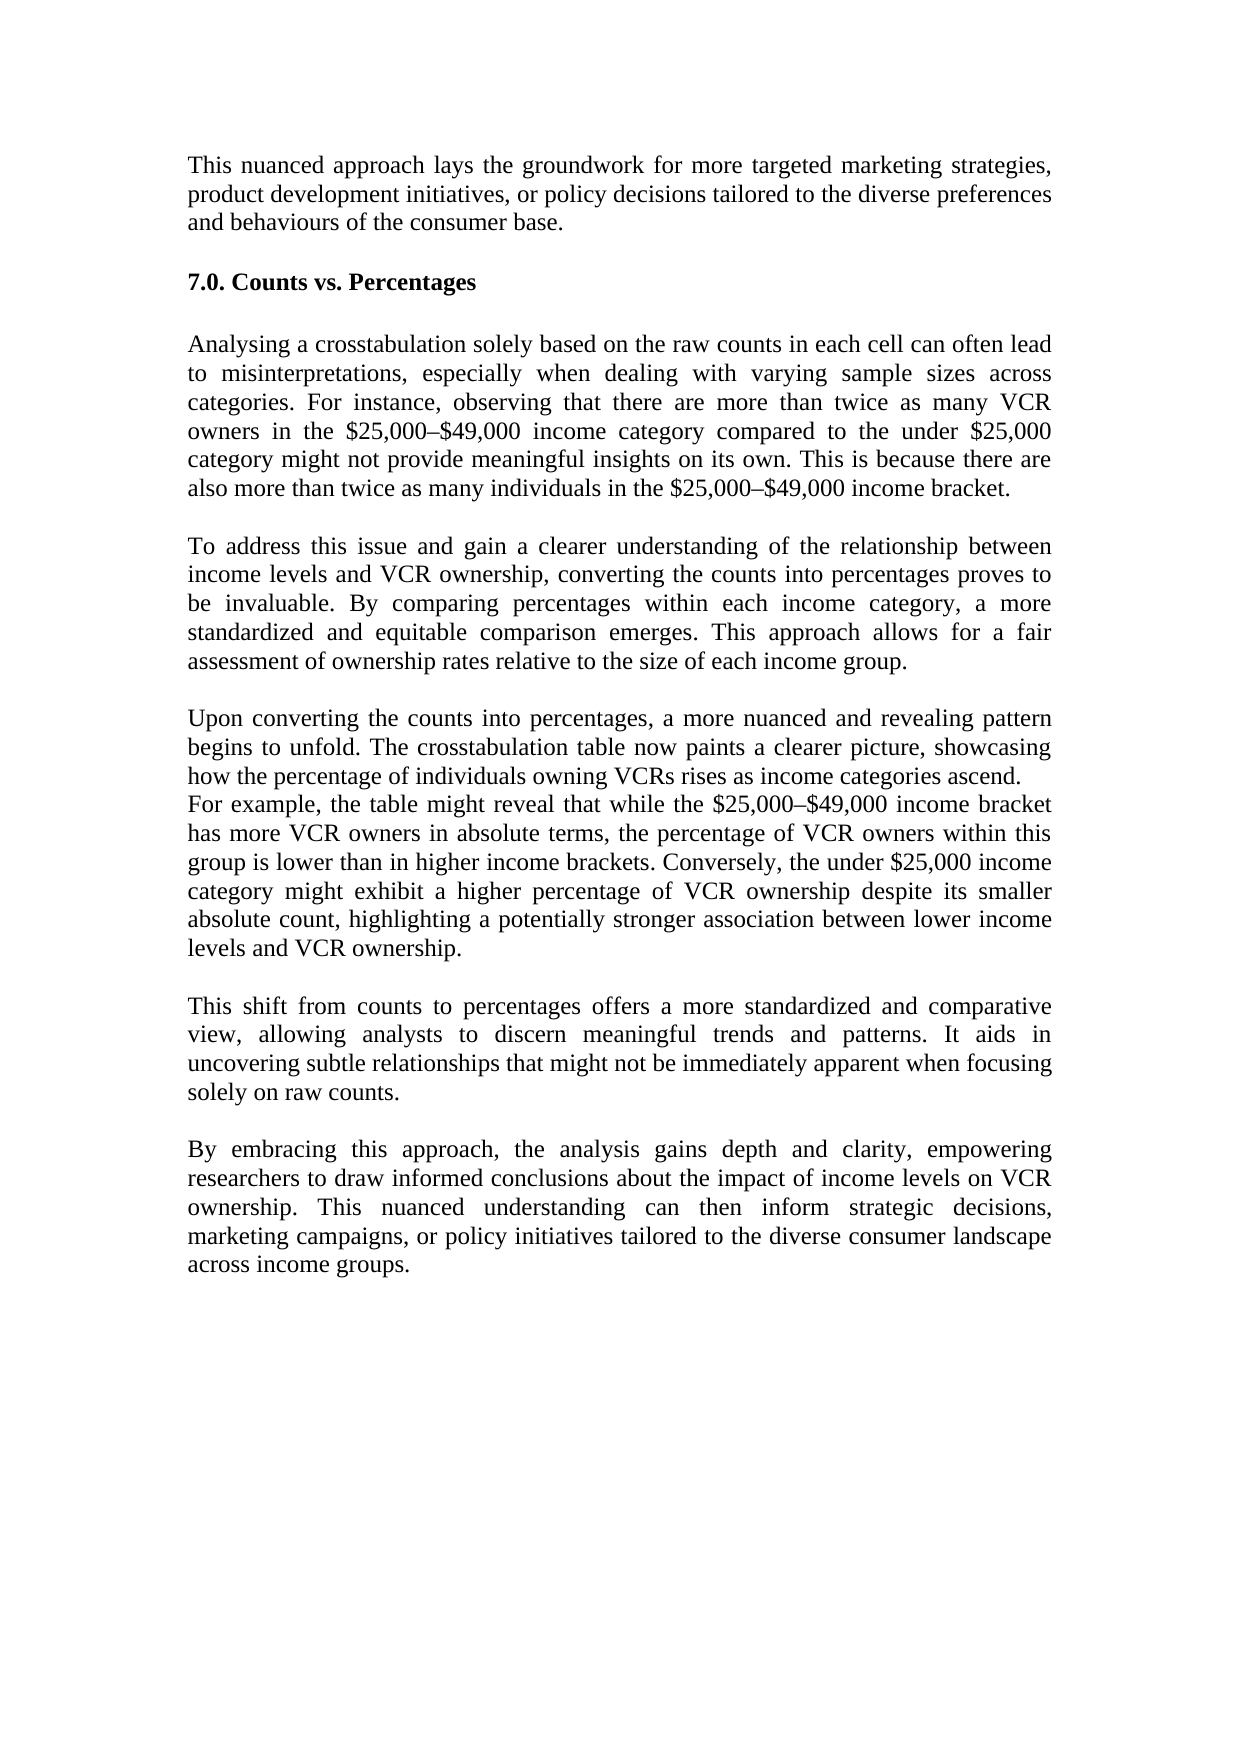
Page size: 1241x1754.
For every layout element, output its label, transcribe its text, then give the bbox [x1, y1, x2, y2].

text By embracing this approach, the analysis gains depth and clarity, empowering researchers to draw informed conclusions about the impact of income levels on VCR ownership. This nuanced understanding can then inform strategic decisions, marketing campaigns, or policy initiatives tailored to the diverse consumer landscape across income groups. [187, 1134, 1053, 1278]
text This shift from counts to percentages offers a more standardized and comparative view, allowing analysts to discern meaningful trends and patterns. It aids in uncovering subtle relationships that might not be immediately apparent when focusing solely on raw counts. [187, 991, 1053, 1106]
text Upon converting the counts into percentages, a more nuanced and revealing pattern begins to unfold. The crosstabulation table now paints a clearer picture, showcasing how the percentage of individuals owning VCRs rises as income categories ascend. [187, 703, 1053, 789]
text To address this issue and gain a clearer understanding of the relationship between income levels and VCR ownership, converting the counts into percentages proves to be invaluable. By comparing percentages within each income category, a more standardized and equitable comparison emerges. This approach allows for a fair assessment of ownership rates relative to the size of each income group. [187, 531, 1053, 674]
text Analysing a crosstabulation solely based on the raw counts in each cell can often lead to misinterpretations, especially when dealing with varying sample sizes across categories. For instance, observing that there are more than twice as many VCR owners in the $25,000–$49,000 income category compared to the under $25,000 category might not provide meaningful insights on its own. This is because there are also more than twice as many individuals in the $25,000–$49,000 income bracket. [187, 329, 1053, 502]
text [187, 150, 1053, 236]
text 7.0. Counts vs. Percentages [187, 267, 1053, 296]
text For example, the table might reveal that while the $25,000–$49,000 income bracket has more VCR owners in absolute terms, the percentage of VCR owners within this group is lower than in higher income brackets. Conversely, the under $25,000 income category might exhibit a higher percentage of VCR ownership despite its smaller absolute count, highlighting a potentially stronger association between lower income levels and VCR ownership. [187, 789, 1053, 962]
